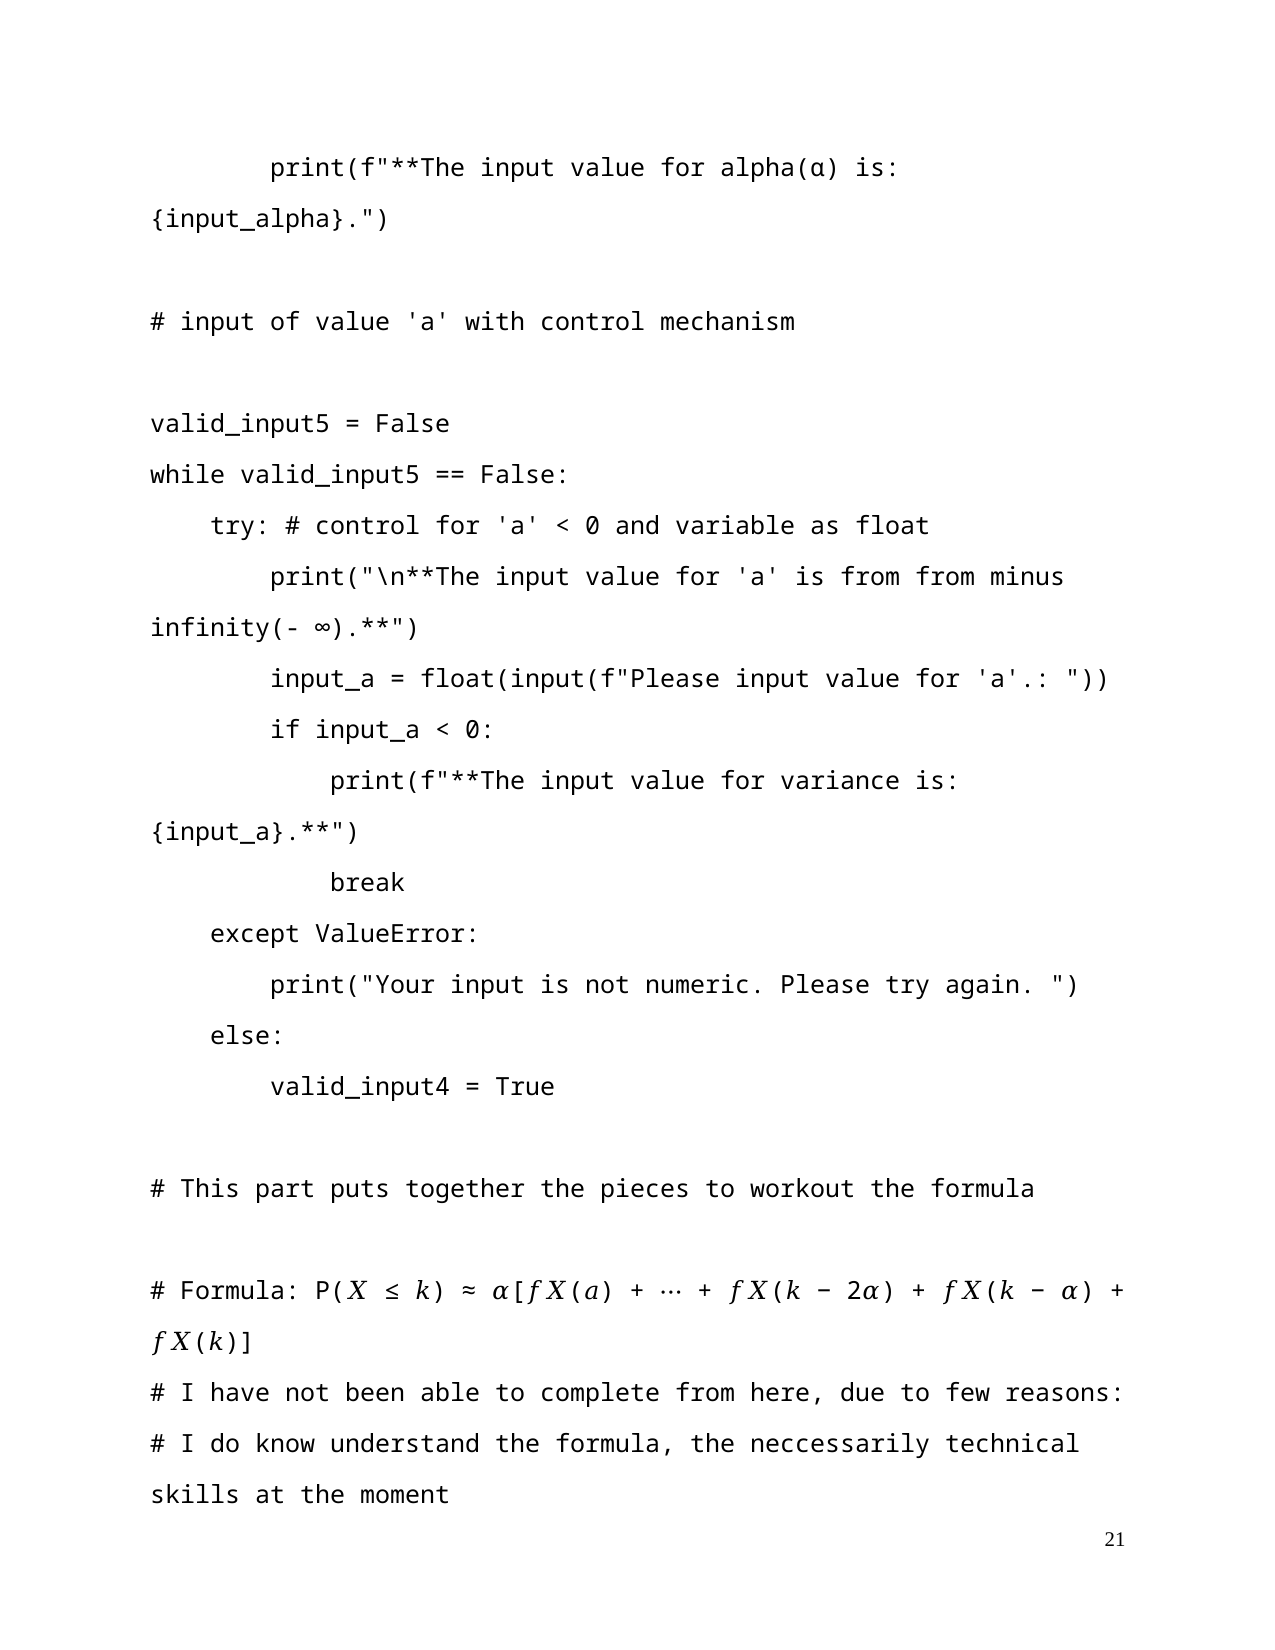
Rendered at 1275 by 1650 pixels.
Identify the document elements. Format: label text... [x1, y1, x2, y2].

text print(f"**The input value for alpha(α) is: {input_alpha}.") [150, 150, 1125, 235]
text # This part puts together the pieces to workout the formula [150, 1171, 1125, 1205]
text # I have not been able to complete from here, due to few reasons: [150, 1375, 1125, 1409]
text print(f"**The input value for variance is: {input_a}.**") [150, 762, 1125, 848]
text break [150, 864, 1125, 899]
text if input_a < 0: [150, 711, 1125, 746]
text print("Your input is not numeric. Please try again. ") [150, 967, 1125, 1001]
text # Formula: P(𝑋 ≤ 𝑘) ≈ 𝛼[𝑓𝑋(𝑎) + ⋯ + 𝑓𝑋(𝑘 − 2𝛼) + 𝑓𝑋(𝑘 − 𝛼) + 𝑓𝑋(𝑘)] [150, 1273, 1125, 1358]
text else: [150, 1018, 1125, 1052]
text # input of value 'a' with control mechanism [150, 303, 1125, 337]
text input_a = float(input(f"Please input value for 'a'.: ")) [150, 660, 1125, 694]
text try: # control for 'a' < 0 and variable as float [150, 507, 1125, 541]
text # I do know understand the formula, the neccessarily technical skills at the moment [150, 1426, 1125, 1511]
text print("\n**The input value for 'a' is from from minus infinity(- ∞).**") [150, 558, 1125, 643]
text except ValueError: [150, 916, 1125, 950]
text valid_input5 = False [150, 405, 1125, 439]
text while valid_input5 == False: [150, 456, 1125, 490]
text valid_input4 = True [150, 1069, 1125, 1103]
